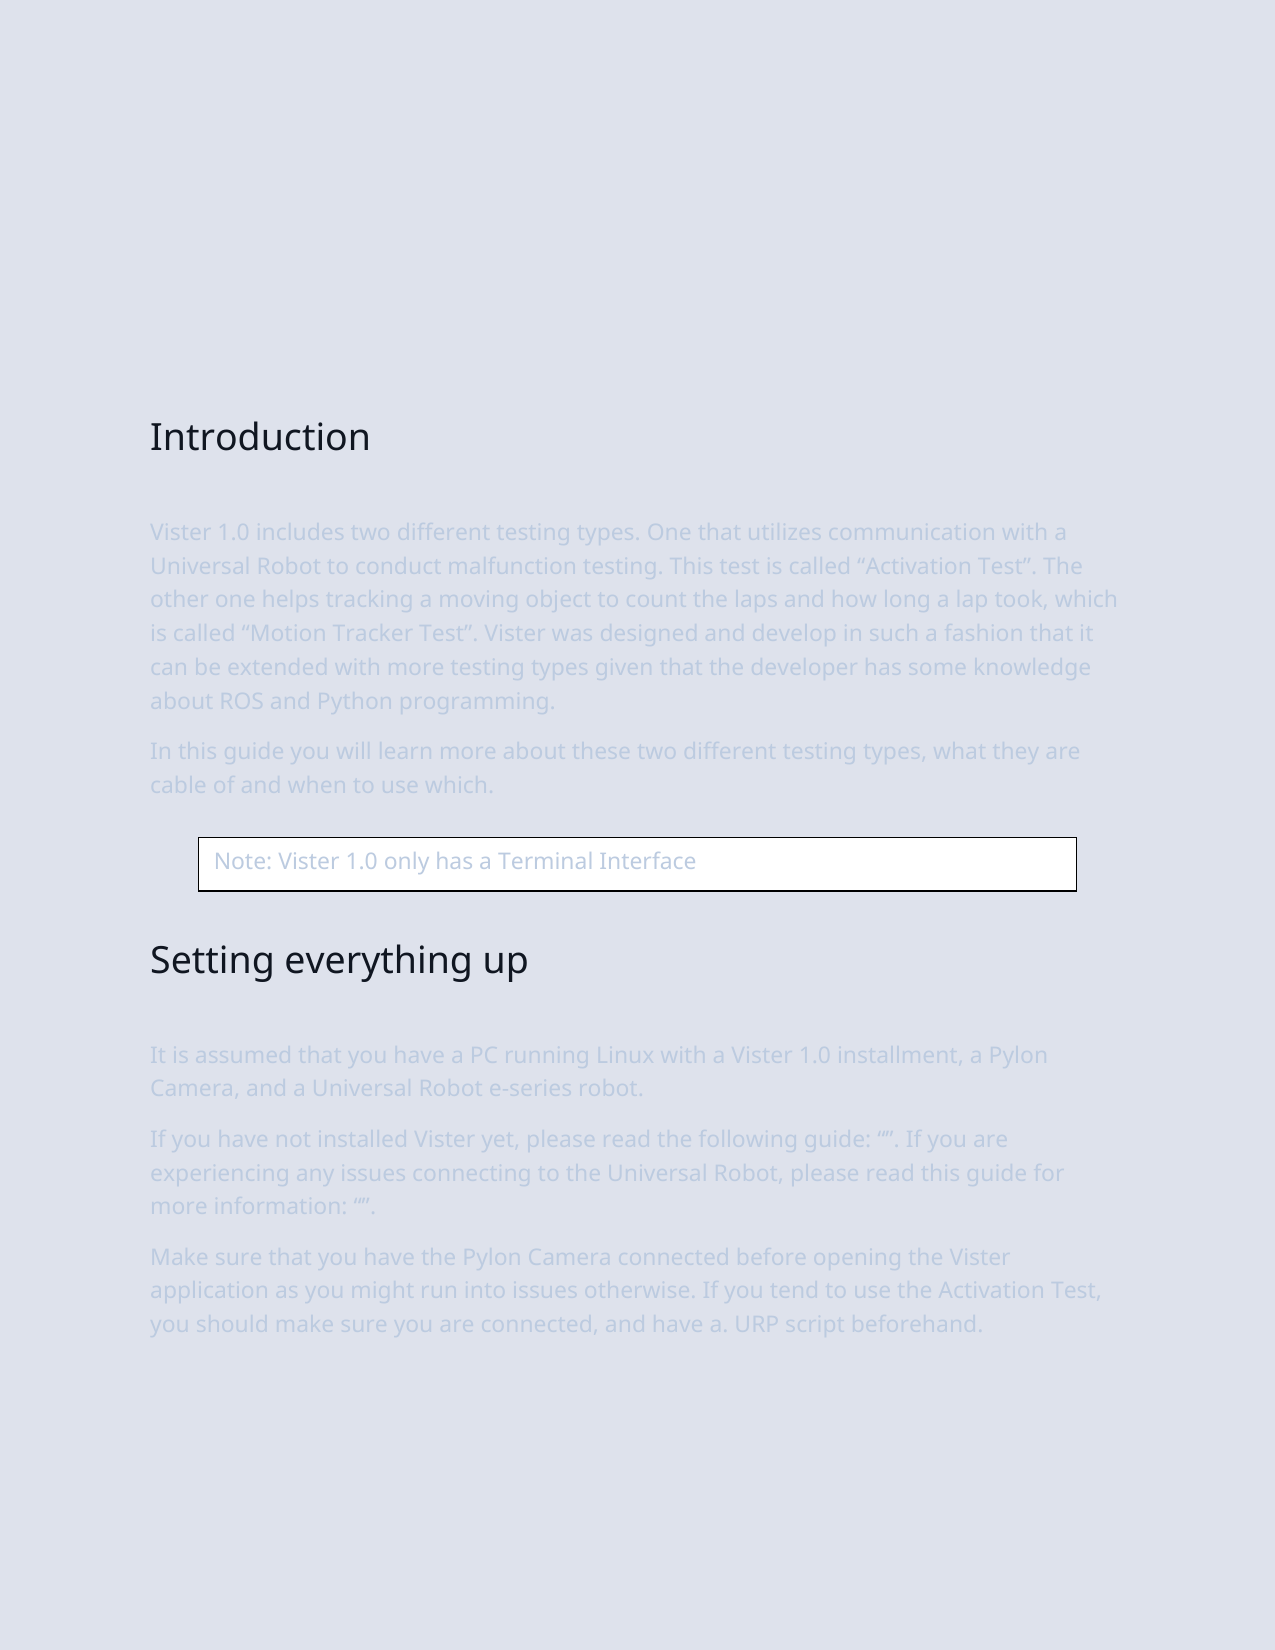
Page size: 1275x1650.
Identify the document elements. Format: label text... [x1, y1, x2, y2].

subtitle Setting everything up [150, 878, 1125, 984]
text In this guide you will learn more about these two different testing types, what they are cable of and when to use which. [150, 735, 1125, 800]
text Make sure that you have the Pylon Camera connected before opening the Vister application as you might run into issues otherwise. If you tend to use the Activation Test, you should make sure you are connected, and have a. URP script beforehand. [150, 1241, 1125, 1339]
text Vister 1.0 includes two different testing types. One that utilizes communication with a Universal Robot to conduct malfunction testing. This test is called “Activation Test”. The other one helps tracking a moving object to count the laps and how long a lap took, which is called “Motion Tracker Test”. Vister was designed and develop in such a fashion that it can be extended with more testing types given that the developer has some knowledge about ROS and Python programming. [150, 516, 1125, 716]
subtitle Introduction [150, 410, 1125, 461]
text If you have not installed Vister yet, please read the following guide: “”. If you are experiencing any issues connecting to the Universal Robot, please read this guide for more information: “”. [150, 1123, 1125, 1221]
text It is assumed that you have a PC running Linux with a Vister 1.0 installment, a Pylon Camera, and a Universal Robot e-series robot. [150, 1038, 1125, 1103]
